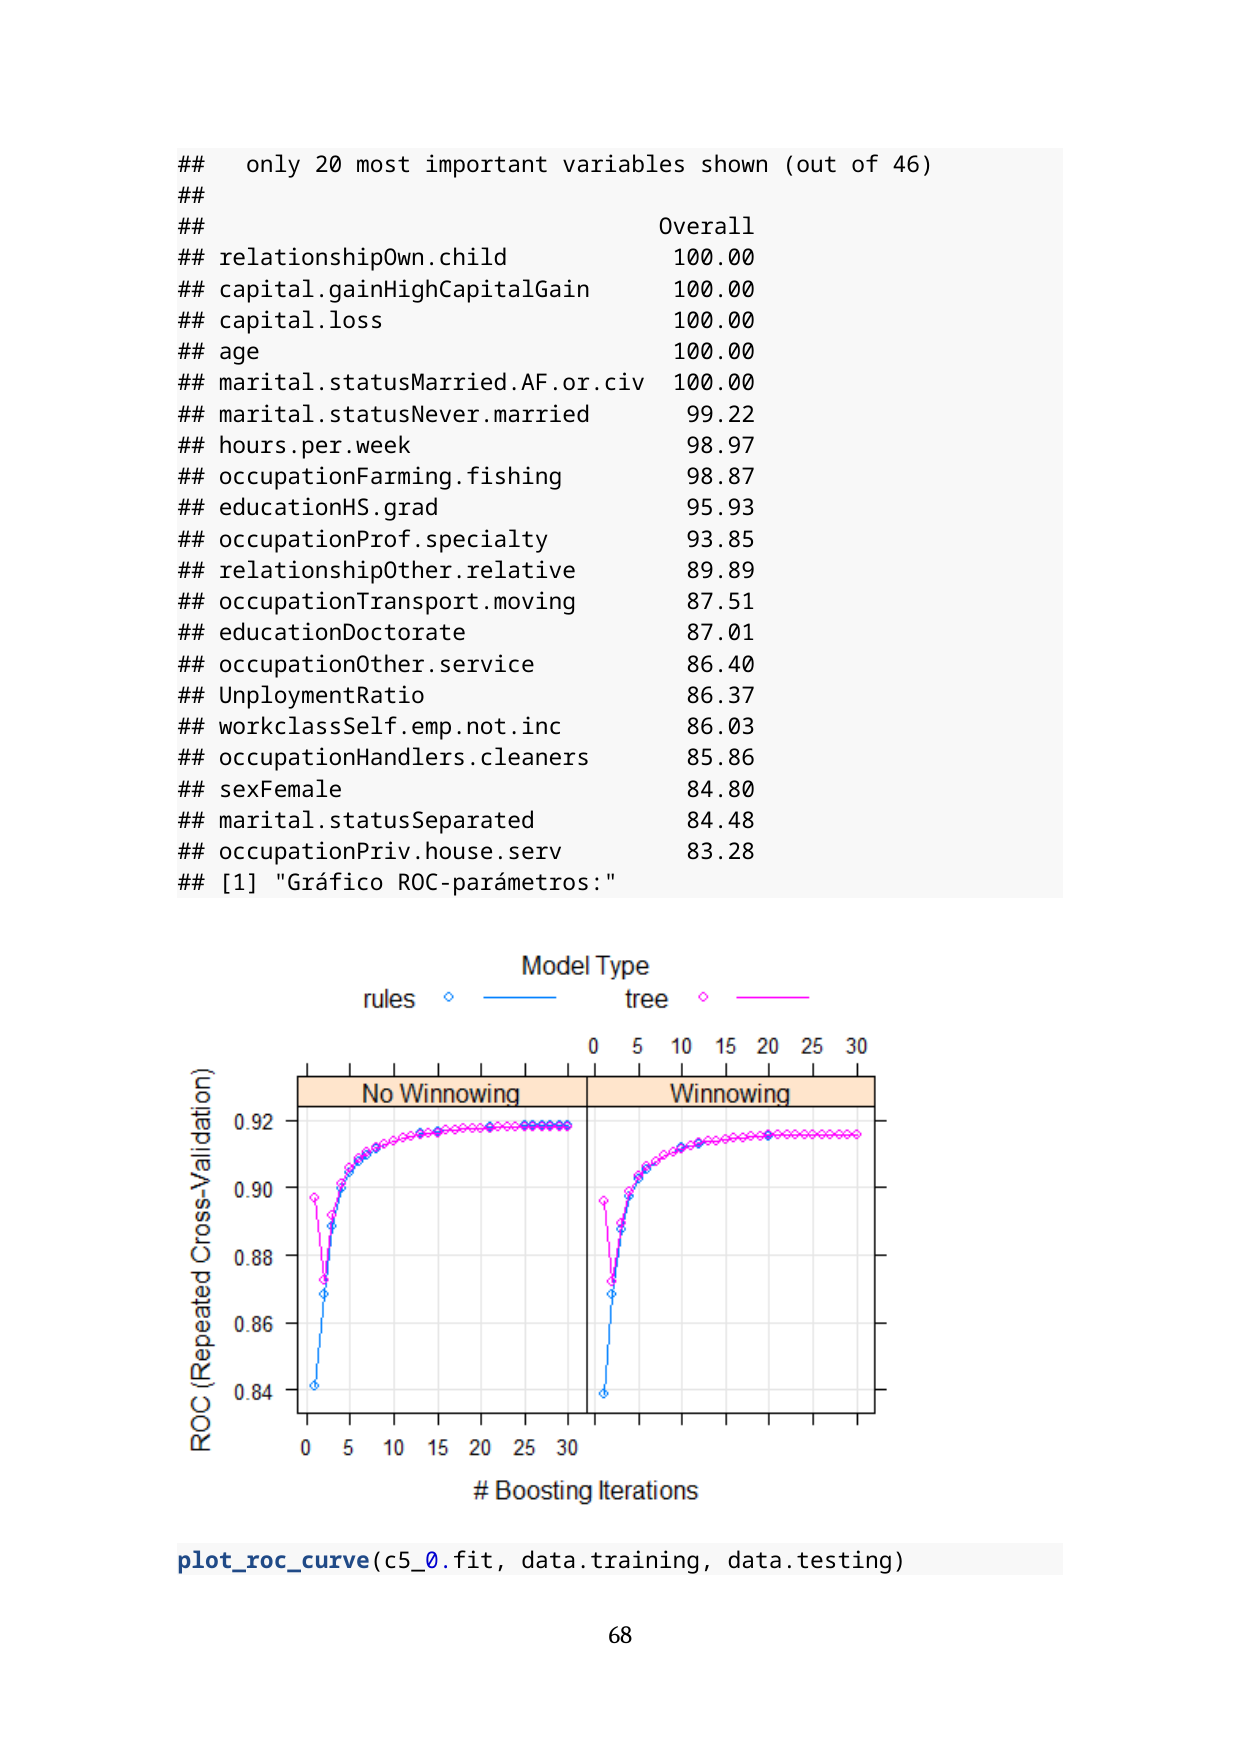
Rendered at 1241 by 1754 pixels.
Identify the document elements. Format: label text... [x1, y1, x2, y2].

picture [177, 918, 935, 1525]
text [177, 148, 1063, 898]
text plot_roc_curve(c5_0.fit, data.training, data.testing) [177, 1543, 1063, 1575]
